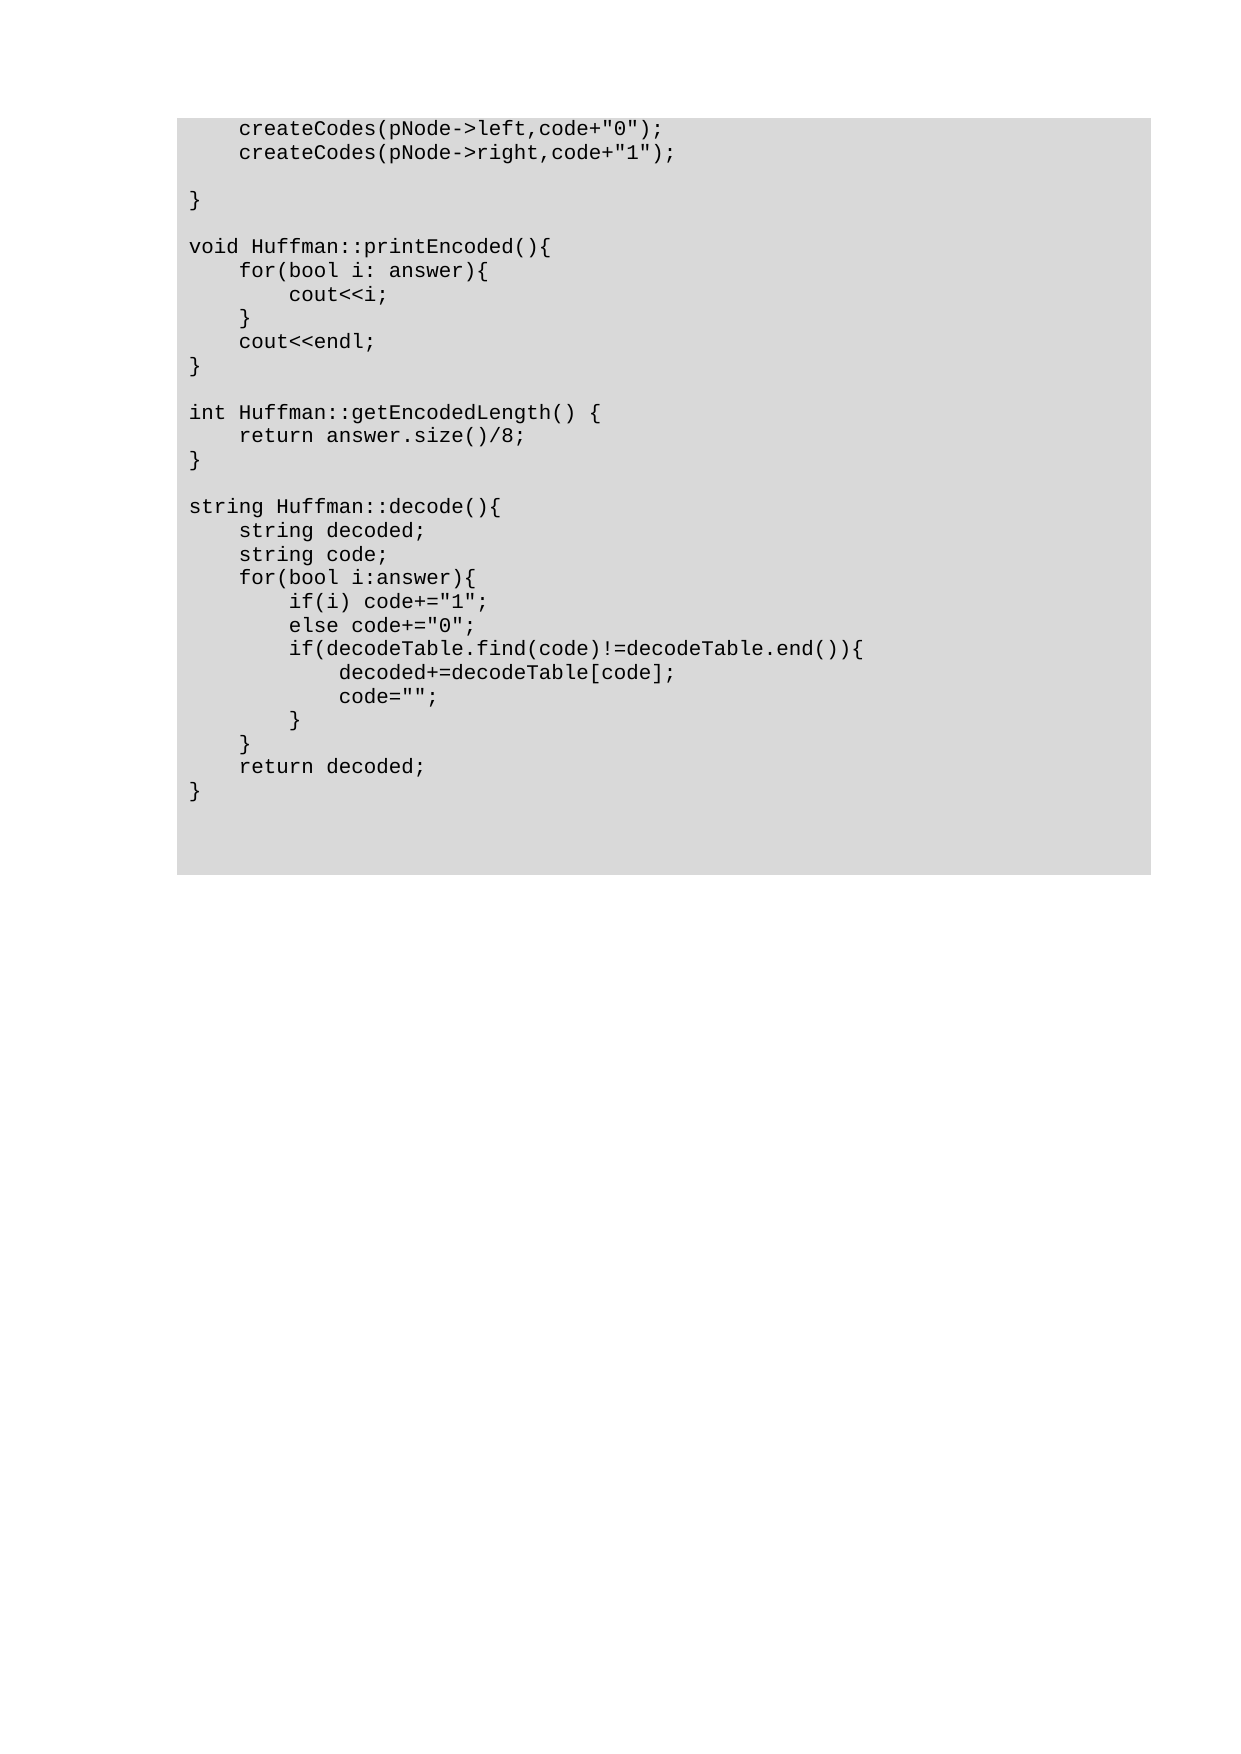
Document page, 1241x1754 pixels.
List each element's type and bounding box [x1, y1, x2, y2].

table_header [177, 118, 1151, 875]
